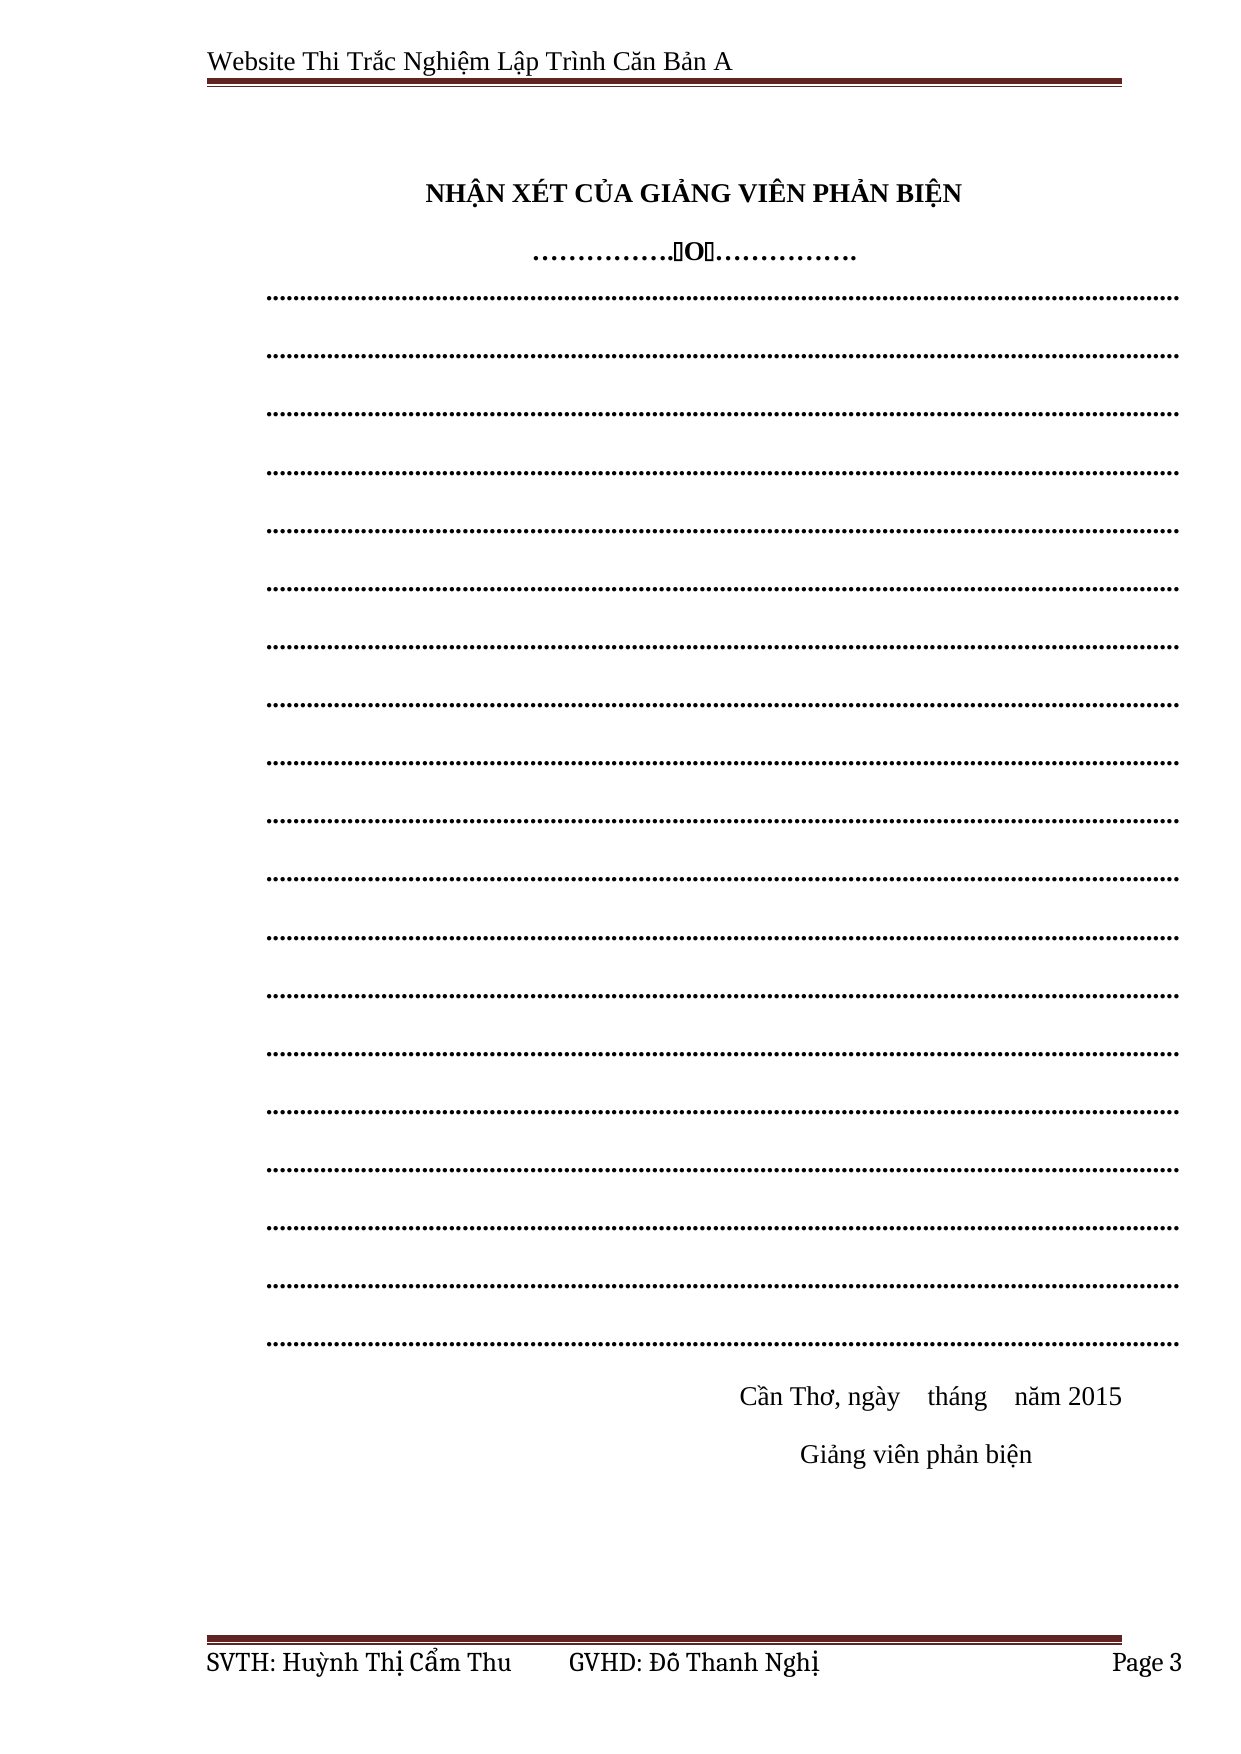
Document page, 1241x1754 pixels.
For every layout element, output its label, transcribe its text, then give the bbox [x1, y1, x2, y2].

text NHẬN XÉT CỦA GIẢNG VIÊN PHẢN BIỆN [207, 177, 1122, 208]
text Cần Thơ, ngày tháng năm 2015 [207, 1380, 1122, 1411]
text …………….O……………. [207, 235, 1122, 267]
text Giảng viên phản biện [207, 1438, 1032, 1469]
